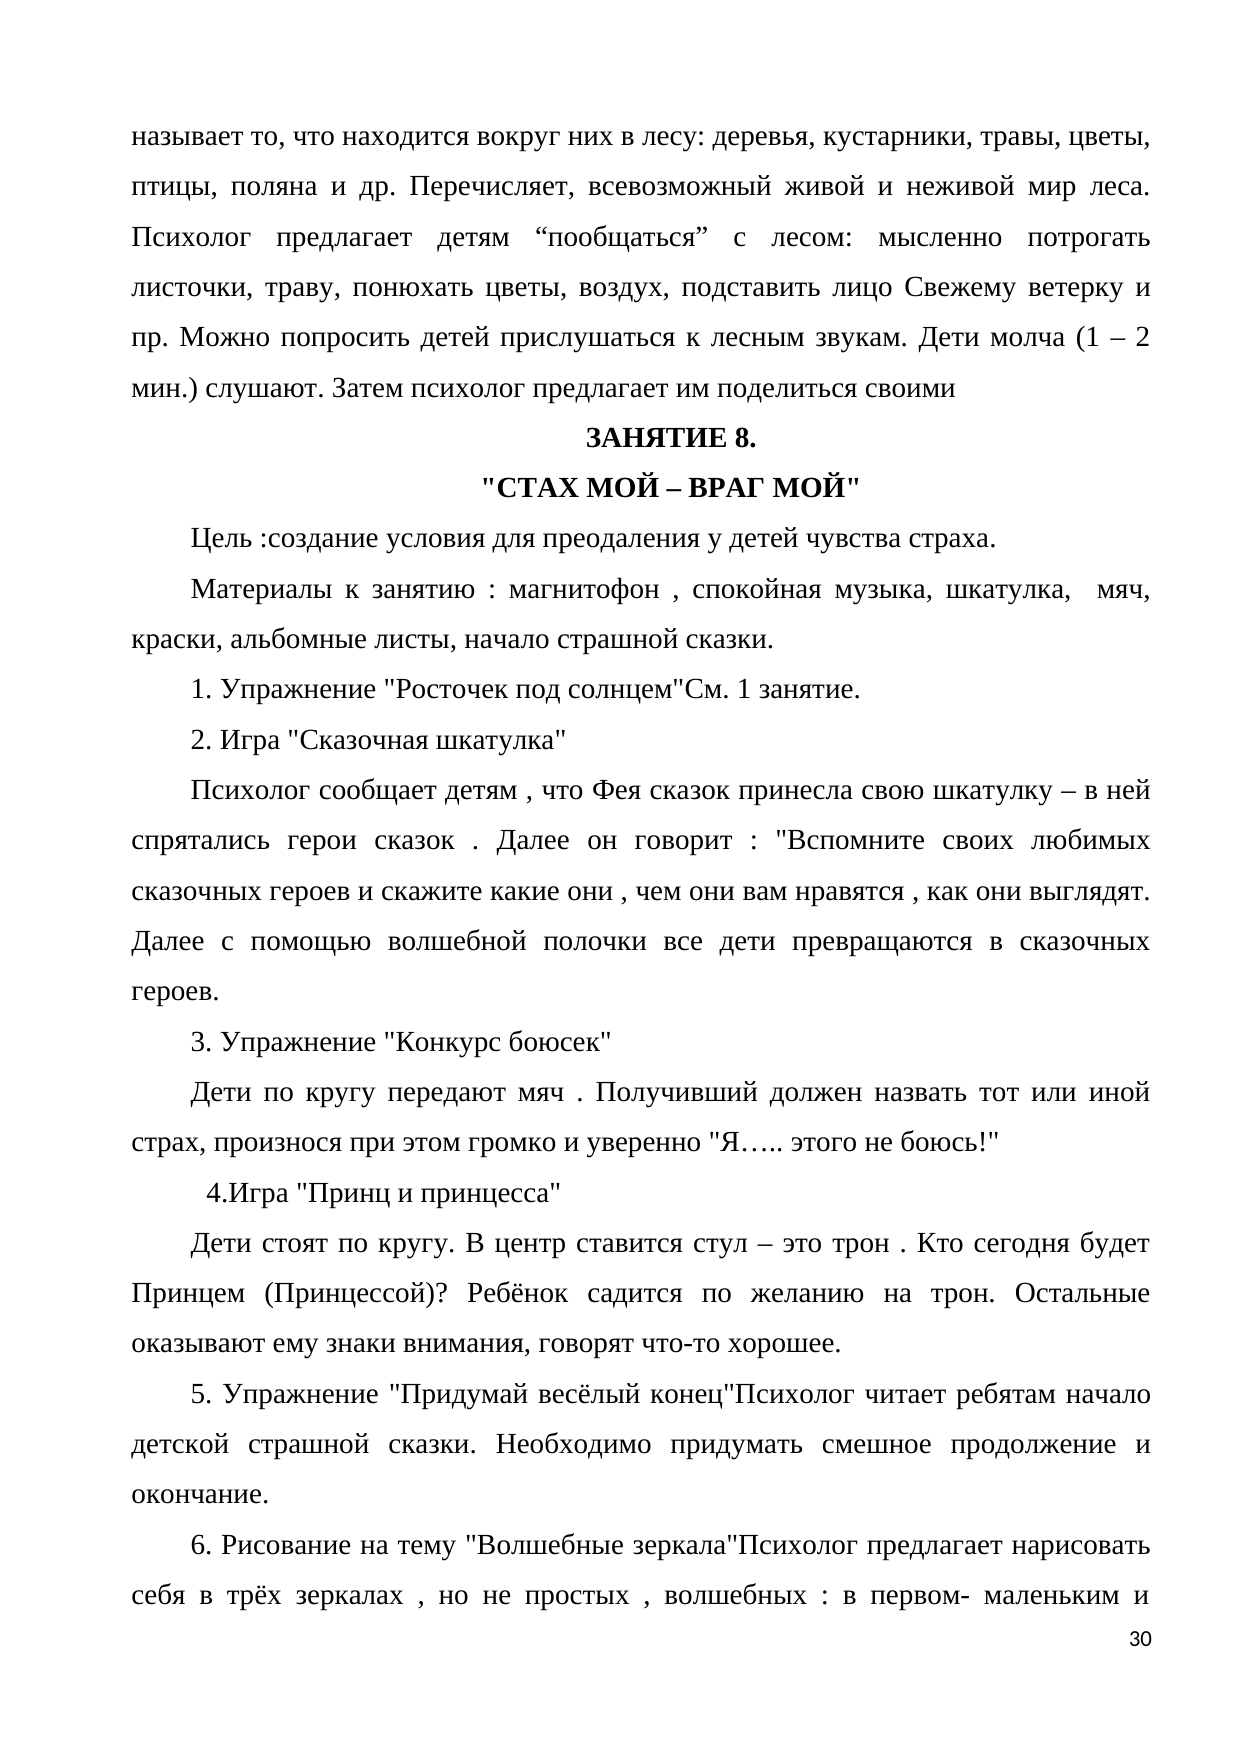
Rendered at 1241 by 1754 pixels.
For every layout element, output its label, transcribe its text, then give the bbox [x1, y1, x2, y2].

text 3. Упражнение "Конкурс боюсек" [131, 1024, 1152, 1057]
text Цель :создание условия для преодаления у детей чувства страха. [131, 521, 1152, 554]
text Психолог сообщает детям , что Фея сказок принесла свою шкатулку – в ней спрятались герои сказок . Далее он говорит : "Вспомните своих любимых сказочных героев и скажите какие они , чем они вам нравятся , как они выглядят. Далее с помощью волшебной полочки все дети превращаются в сказочных героев. [131, 772, 1152, 1007]
text 1. Упражнение "Росточек под солнцем"См. 1 занятие. [131, 672, 1152, 705]
text ЗАНЯТИЕ 8. [131, 420, 1152, 453]
list 4.Игра "Принц и принцесса" [206, 1175, 1152, 1208]
text Дети по кругу передают мяч . Получивший должен назвать тот или иной страх, произнося при этом громко и уверенно "Я….. этого не боюсь!" [131, 1074, 1152, 1158]
text "СТАХ МОЙ – ВРАГ МОЙ" [131, 470, 1152, 504]
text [131, 1527, 1152, 1611]
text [131, 118, 1152, 403]
text 5. Упражнение "Придумай весёлый конец"Психолог читает ребятам начало детской страшной сказки. Необходимо придумать смешное продолжение и окончание. [131, 1376, 1152, 1510]
list Дети стоят по кругу. В центр ставится стул – это трон . Кто сегодня будет Принцем (Принцессой)? Ребёнок садится по желанию на трон. Остальные оказывают ему знаки внимания, говорят что-то хорошее. [131, 1225, 1152, 1359]
text 2. Игра "Сказочная шкатулка" [131, 722, 1152, 755]
text Материалы к занятию : магнитофон , спокойная музыка, шкатулка, мяч, краски, альбомные листы, начало страшной сказки. [131, 571, 1152, 655]
